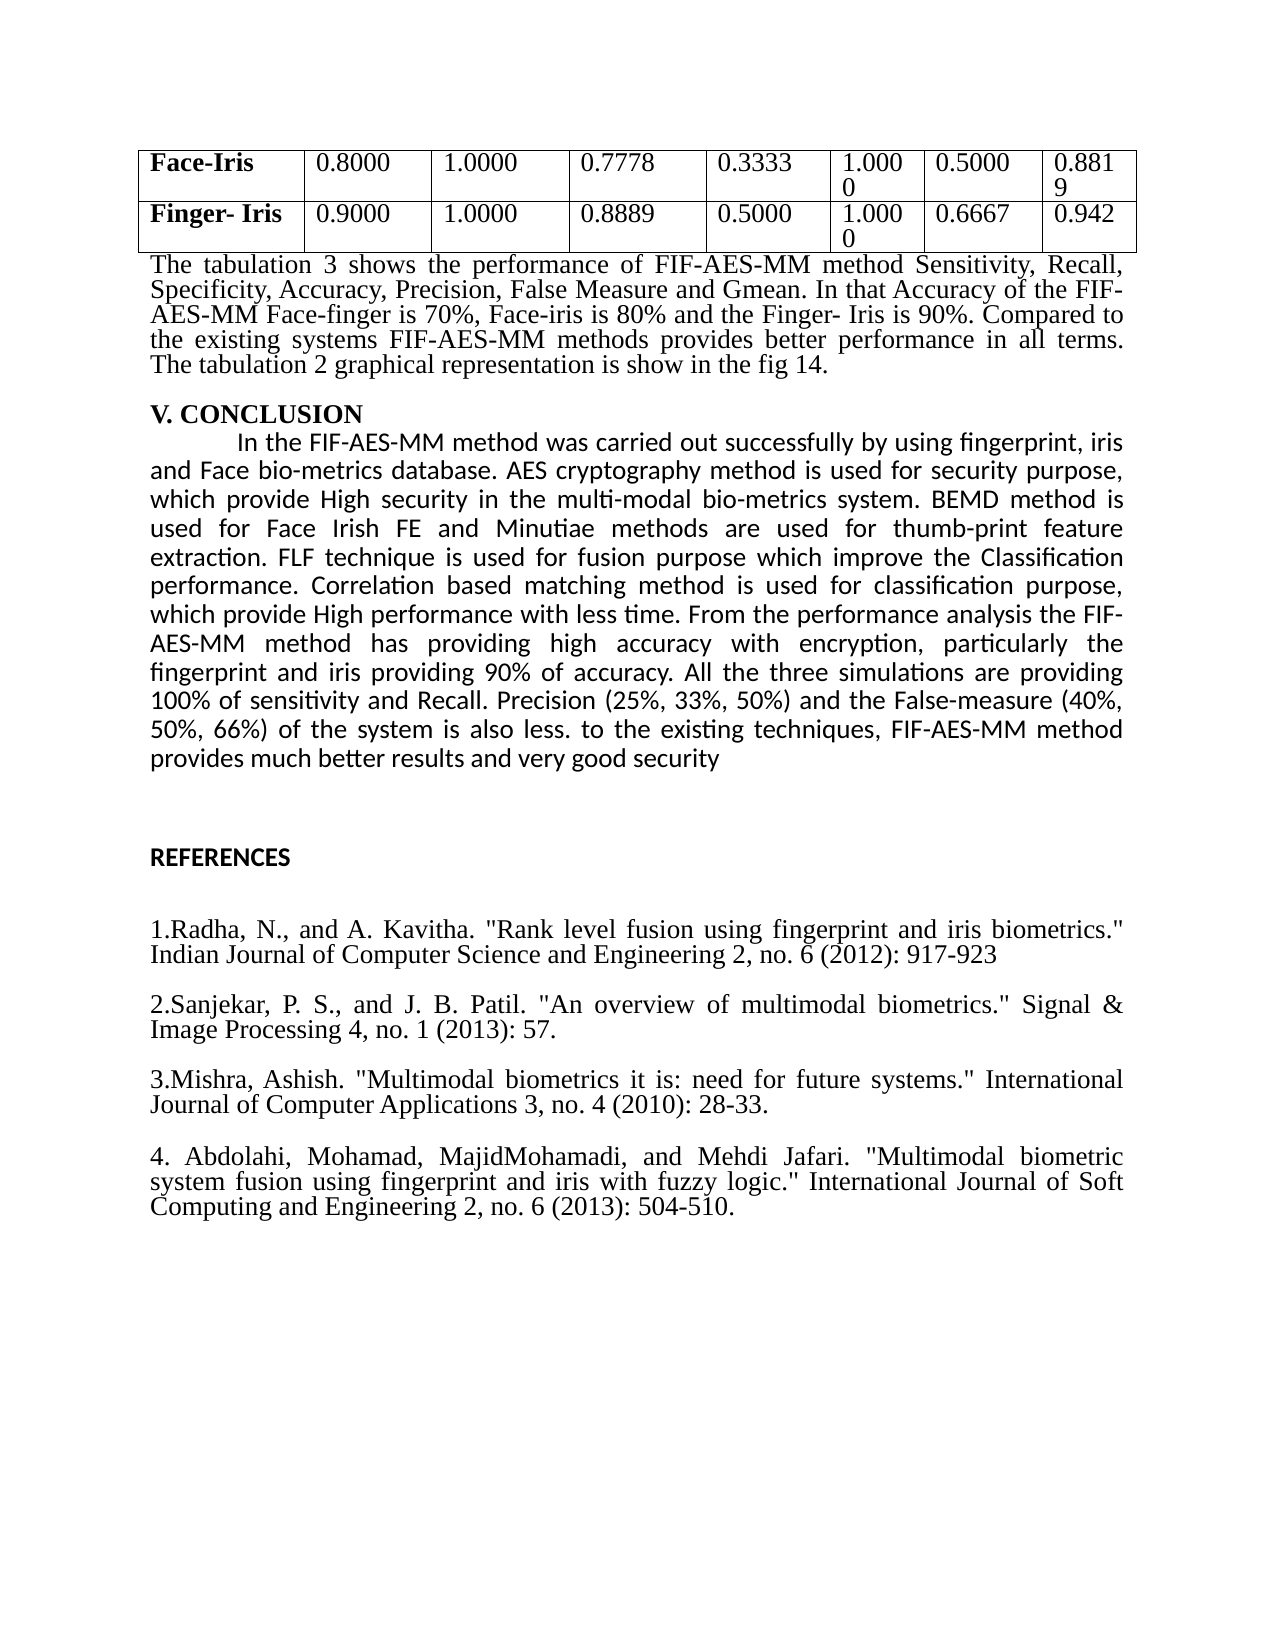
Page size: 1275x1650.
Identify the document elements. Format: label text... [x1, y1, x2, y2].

text 3.Mishra, Ashish. "Multimodal biometrics it is: need for future systems." International Journal of Computer Applications 3, no. 4 (2010): 28-33. [150, 1068, 1125, 1118]
table_cell 1.0000 [831, 151, 924, 201]
text The tabulation 3 shows the performance of FIF-AES-MM method Sensitivity, Recall, Specificity, Accuracy, Precision, False Measure and Gmean. In that Accuracy of the FIF-AES-MM Face-finger is 70%, Face-iris is 80% and the Finger- Iris is 90%. Compared to the existing systems FIF-AES-MM methods provides better performance in all terms. The tabulation 2 graphical representation is show in the fig 14. [150, 253, 1125, 378]
table_cell 0.8000 [305, 151, 431, 201]
table_cell 0.9000 [305, 202, 431, 252]
table_cell 0.8889 [570, 202, 706, 252]
text 2.Sanjekar, P. S., and J. B. Patil. "An overview of multimodal biometrics." Signal & Image Processing 4, no. 1 (2013): 57. [150, 993, 1125, 1043]
table_cell 0.7778 [570, 151, 706, 201]
table_cell 0.5000 [707, 202, 830, 252]
table_cell 0.6667 [925, 202, 1042, 252]
table_cell 1.0000 [432, 151, 569, 201]
text In the FIF-AES-MM method was carried out successfully by using fingerprint, iris and Face bio-metrics database. AES cryptography method is used for security purpose, which provide High security in the multi-modal bio-metrics system. BEMD method is used for Face Irish FE and Minutiae methods are used for thumb-print feature extraction. FLF technique is used for fusion purpose which improve the Classification performance. Correlation based matching method is used for classification purpose, which provide High performance with less time. From the performance analysis the FIF-AES-MM method has providing high accuracy with encryption, particularly the fingerprint and iris providing 90% of accuracy. All the three simulations are providing 100% of sensitivity and Recall. Precision (25%, 33%, 50%) and the False-measure (40%, 50%, 66%) of the system is also less. to the existing techniques, FIF-AES-MM method provides much better results and very good security [150, 428, 1125, 773]
table_cell 0.5000 [925, 151, 1042, 201]
table_cell 0.8819 [1043, 151, 1136, 201]
table_cell 1.0000 [432, 202, 569, 252]
table_cell 1.0000 [831, 202, 924, 252]
table_cell Finger- Iris [139, 202, 304, 252]
text 4. Abdolahi, Mohamad, MajidMohamadi, and Mehdi Jafari. "Multimodal biometric system fusion using fingerprint and iris with fuzzy logic." International Journal of Soft Computing and Engineering 2, no. 6 (2013): 504-510. [150, 1146, 1125, 1221]
table_cell 0.3333 [707, 151, 830, 201]
text V. CONCLUSION [150, 403, 1125, 428]
text REFERENCES [150, 843, 1125, 872]
table_cell Face-Iris [139, 151, 304, 201]
text 1.Radha, N., and A. Kavitha. "Rank level fusion using fingerprint and iris biometrics." Indian Journal of Computer Science and Engineering 2, no. 6 (2012): 917-923 [150, 918, 1125, 968]
table_cell 0.942 [1043, 202, 1136, 252]
